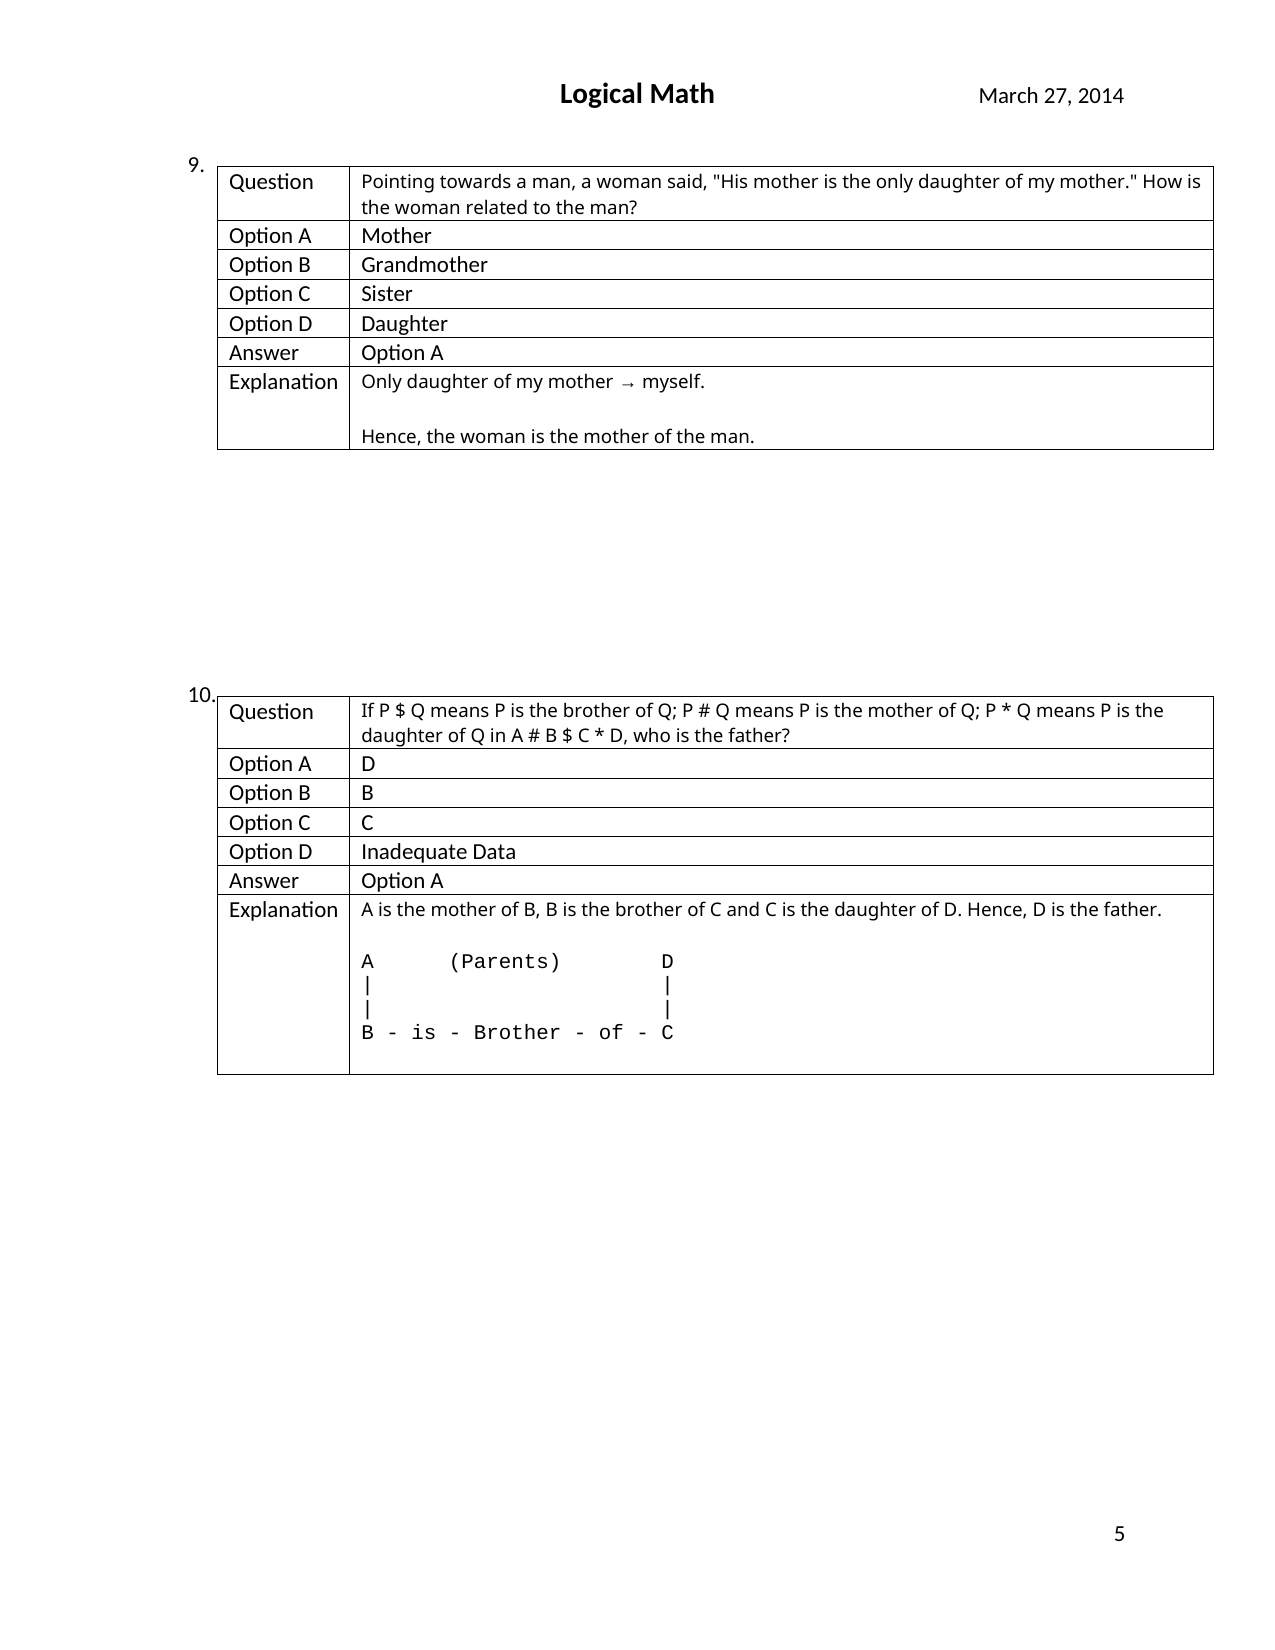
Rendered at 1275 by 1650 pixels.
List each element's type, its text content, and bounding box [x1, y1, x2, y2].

table_cell Option A [218, 749, 349, 777]
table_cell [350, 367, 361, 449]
table_cell Daughter [350, 309, 1213, 337]
table_cell Option D [218, 309, 349, 337]
table_header Pointing towards a man, a woman said, "His mother is the only daughter of my mother." How is the woman related to the man? [350, 167, 1213, 220]
table_cell D [350, 749, 1213, 777]
table_cell Answer [218, 866, 349, 894]
table_cell Option D [218, 837, 349, 865]
table_header Question [218, 697, 349, 748]
table_cell B [350, 779, 1213, 807]
table_cell Inadequate Data [350, 837, 1213, 865]
table_cell Option A [350, 338, 1213, 366]
table_cell Grandmother [350, 250, 1213, 278]
table_cell Option C [218, 280, 349, 308]
table_cell A is the mother of B, B is the brother of C and C is the daughter of D. Hence, D is the father. A (Parents) D | | | | B - is - Brother - of - C [350, 895, 1213, 1073]
table_cell Sister [350, 280, 1213, 308]
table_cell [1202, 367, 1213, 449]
table_cell C [350, 808, 1213, 836]
table_cell Option B [218, 250, 349, 278]
table_cell Mother [350, 221, 1213, 249]
table_cell Explanation [218, 367, 349, 449]
table_cell Option A [218, 221, 349, 249]
table_header Question [218, 167, 349, 220]
table_cell Option A [350, 866, 1213, 894]
table_cell Option C [218, 808, 349, 836]
table_header If P $ Q means P is the brother of Q; P # Q means P is the mother of Q; P * Q means P is the daughter of Q in A # B $ C * D, who is the father? [790, 697, 1213, 748]
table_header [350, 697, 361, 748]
table_cell Answer [218, 338, 349, 366]
table_cell Explanation [218, 895, 349, 1073]
table_cell Option B [218, 779, 349, 807]
